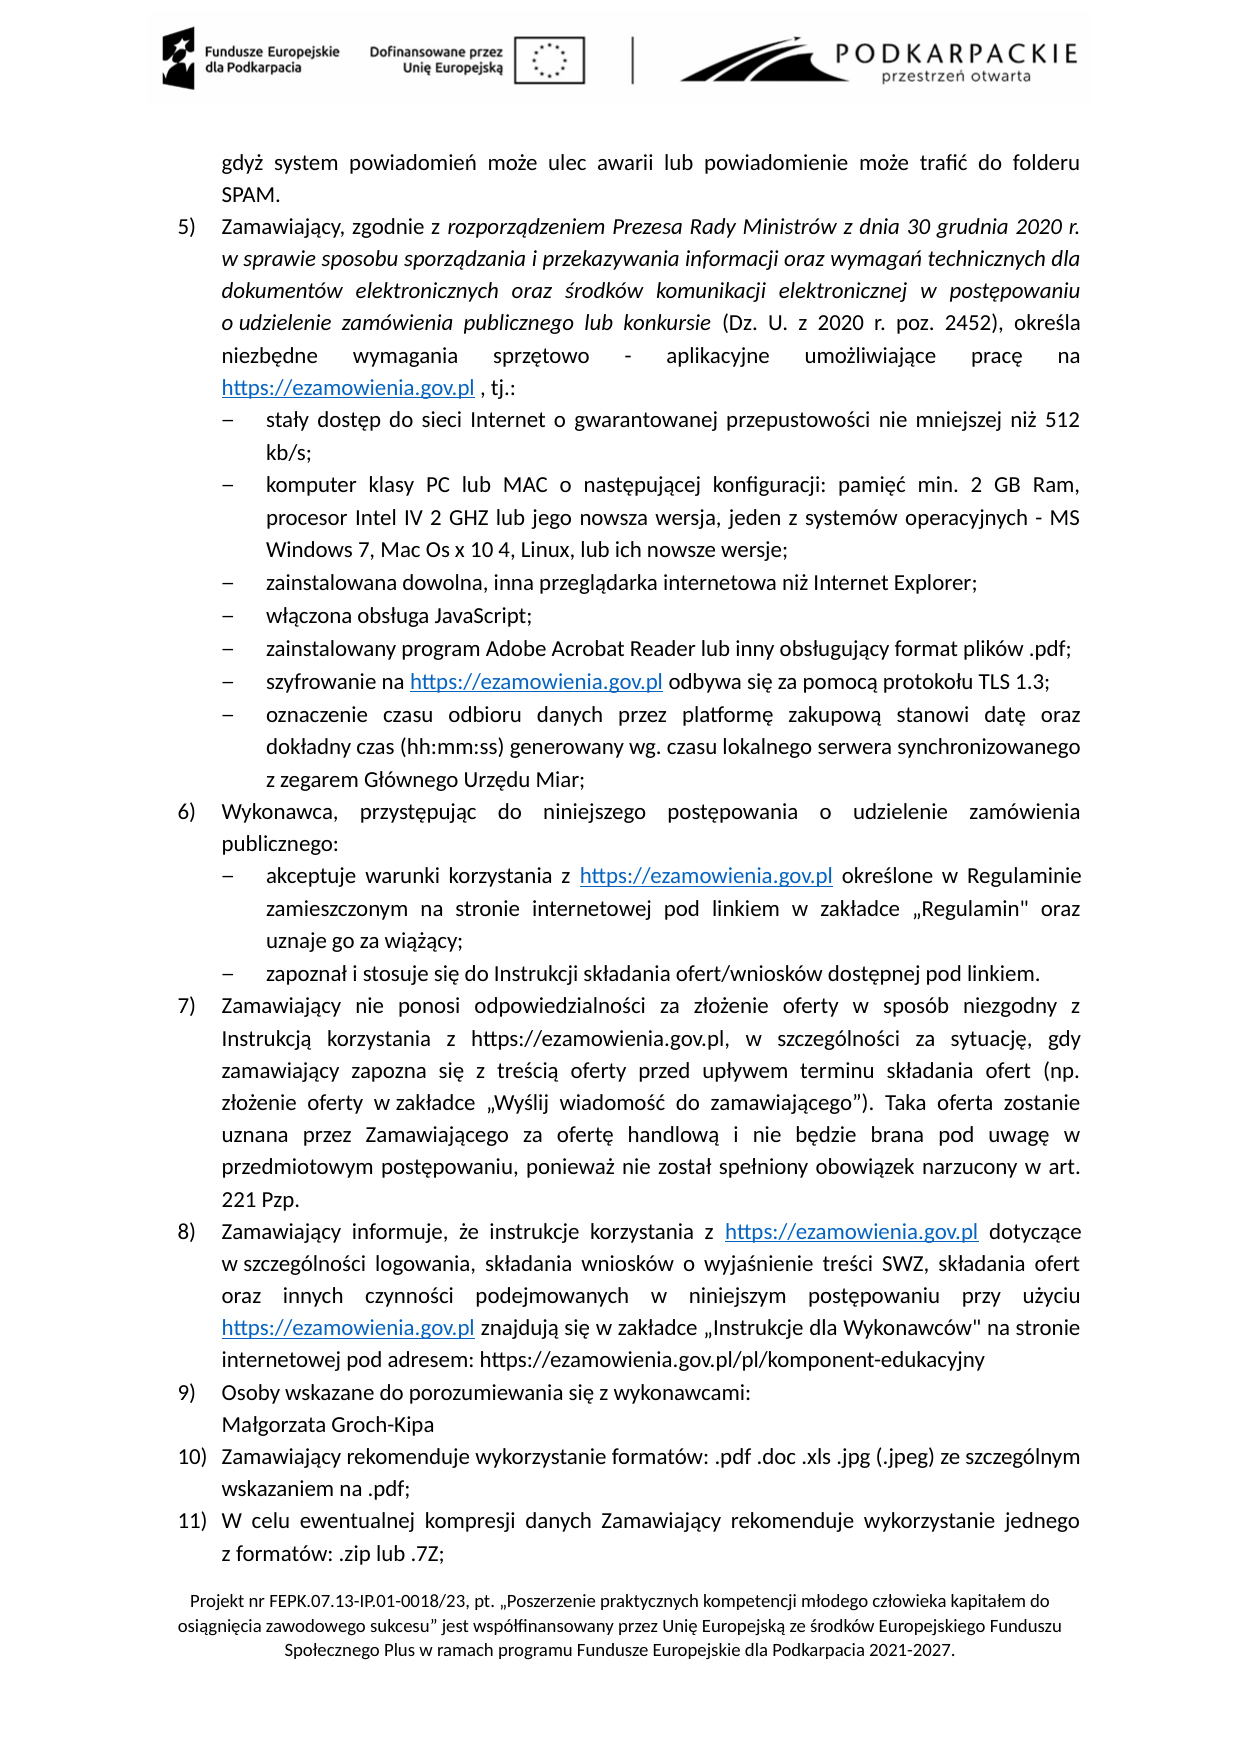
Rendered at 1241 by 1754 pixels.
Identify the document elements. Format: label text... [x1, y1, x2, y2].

list Zamawiający, zgodnie z rozporządzeniem Prezesa Rady Ministrów z dnia 30 grudnia 2020 r. w sprawie sposobu sporządzania i przekazywania informacji oraz wymagań technicznych dla dokumentów elektronicznych oraz środków komunikacji elektronicznej w postępowaniu o udzielenie zamówienia publicznego lub konkursie (Dz. U. z 2020 r. poz. 2452), określa niezbędne wymagania sprzętowo - aplikacyjne umożliwiające pracę na https://ezamowienia.gov.pl , tj.: [177, 212, 1082, 401]
list Osoby wskazane do porozumiewania się z wykonawcami: [177, 1378, 1082, 1406]
text Małgorzata Groch-Kipa [221, 1410, 1082, 1438]
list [177, 148, 1082, 208]
picture [147, 11, 1093, 106]
list zainstalowana dowolna, inna przeglądarka internetowa niż Internet Explorer; [221, 567, 1082, 596]
list Zamawiający nie ponosi odpowiedzialności za złożenie oferty w sposób niezgodny z Instrukcją korzystania z https://ezamowienia.gov.pl, w szczególności za sytuację, gdy zamawiający zapozna się z treścią oferty przed upływem terminu składania ofert (np. złożenie oferty w zakładce „Wyślij wiadomość do zamawiającego”). Taka oferta zostanie uznana przez Zamawiającego za ofertę handlową i nie będzie brana pod uwagę w przedmiotowym postępowaniu, ponieważ nie został spełniony obowiązek narzucony w art. 221 Pzp. [177, 992, 1082, 1213]
list akceptuje warunki korzystania z https://ezamowienia.gov.pl określone w Regulaminie zamieszczonym na stronie internetowej pod linkiem w zakładce „Regulamin" oraz uznaje go za wiążący; [221, 861, 1082, 954]
list Wykonawca, przystępując do niniejszego postępowania o udzielenie zamówienia publicznego: [177, 797, 1082, 857]
list stały dostęp do sieci Internet o gwarantowanej przepustowości nie mniejszej niż 512 kb/s; [221, 405, 1082, 466]
list W celu ewentualnej kompresji danych Zamawiający rekomenduje wykorzystanie jednego z formatów: .zip lub .7Z; [177, 1507, 1082, 1567]
list zapoznał i stosuje się do Instrukcji składania ofert/wniosków dostępnej pod linkiem. [221, 958, 1082, 987]
list komputer klasy PC lub MAC o następującej konfiguracji: pamięć min. 2 GB Ram, procesor Intel IV 2 GHZ lub jego nowsza wersja, jeden z systemów operacyjnych - MS Windows 7, Mac Os x 10 4, Linux, lub ich nowsze wersje; [221, 470, 1082, 563]
list Zamawiający rekomenduje wykorzystanie formatów: .pdf .doc .xls .jpg (.jpeg) ze szczególnym wskazaniem na .pdf; [177, 1442, 1082, 1502]
list włączona obsługa JavaScript; [221, 601, 1082, 629]
list oznaczenie czasu odbioru danych przez platformę zakupową stanowi datę oraz dokładny czas (hh:mm:ss) generowany wg. czasu lokalnego serwera synchronizowanego z zegarem Głównego Urzędu Miar; [221, 699, 1082, 793]
list szyfrowanie na https://ezamowienia.gov.pl odbywa się za pomocą protokołu TLS 1.3; [221, 667, 1082, 695]
list Zamawiający informuje, że instrukcje korzystania z https://ezamowienia.gov.pl dotyczące w szczególności logowania, składania wniosków o wyjaśnienie treści SWZ, składania ofert oraz innych czynności podejmowanych w niniejszym postępowaniu przy użyciu https://ezamowienia.gov.pl znajdują się w zakładce „Instrukcje dla Wykonawców" na stronie internetowej pod adresem: https://ezamowienia.gov.pl/pl/komponent-edukacyjny [177, 1217, 1082, 1374]
list zainstalowany program Adobe Acrobat Reader lub inny obsługujący format plików .pdf; [221, 633, 1082, 662]
